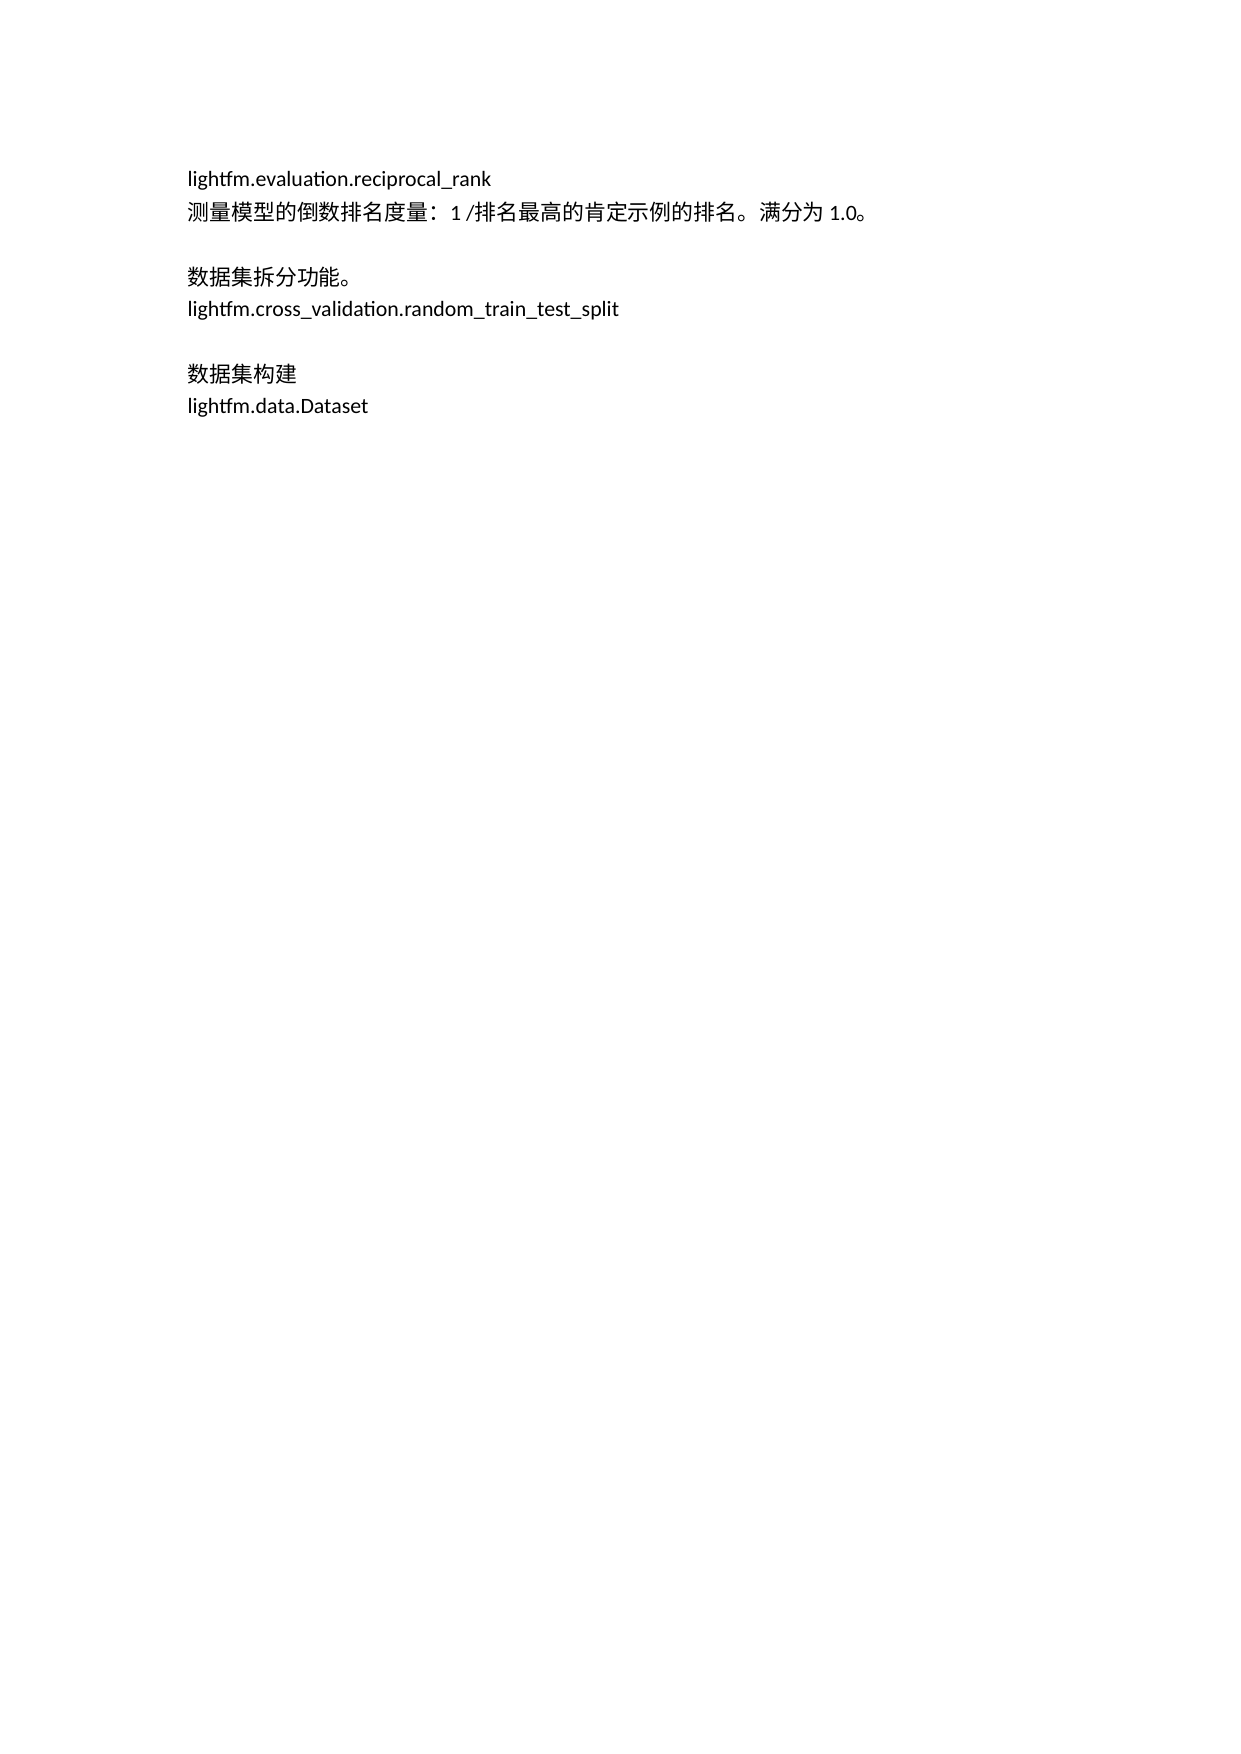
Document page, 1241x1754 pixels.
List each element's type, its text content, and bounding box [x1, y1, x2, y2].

text lightfm.evaluation.reciprocal_rank [187, 162, 1053, 194]
text 数据集构建 [187, 357, 1053, 389]
text 测量模型的倒数排名度量：1 /排名最高的肯定示例的排名。满分为1.0。 [187, 194, 1053, 227]
text lightfm.cross_validation.random_train_test_split [187, 292, 1053, 324]
text 数据集拆分功能。 [187, 259, 1053, 292]
text lightfm.data.Dataset [187, 389, 1053, 422]
